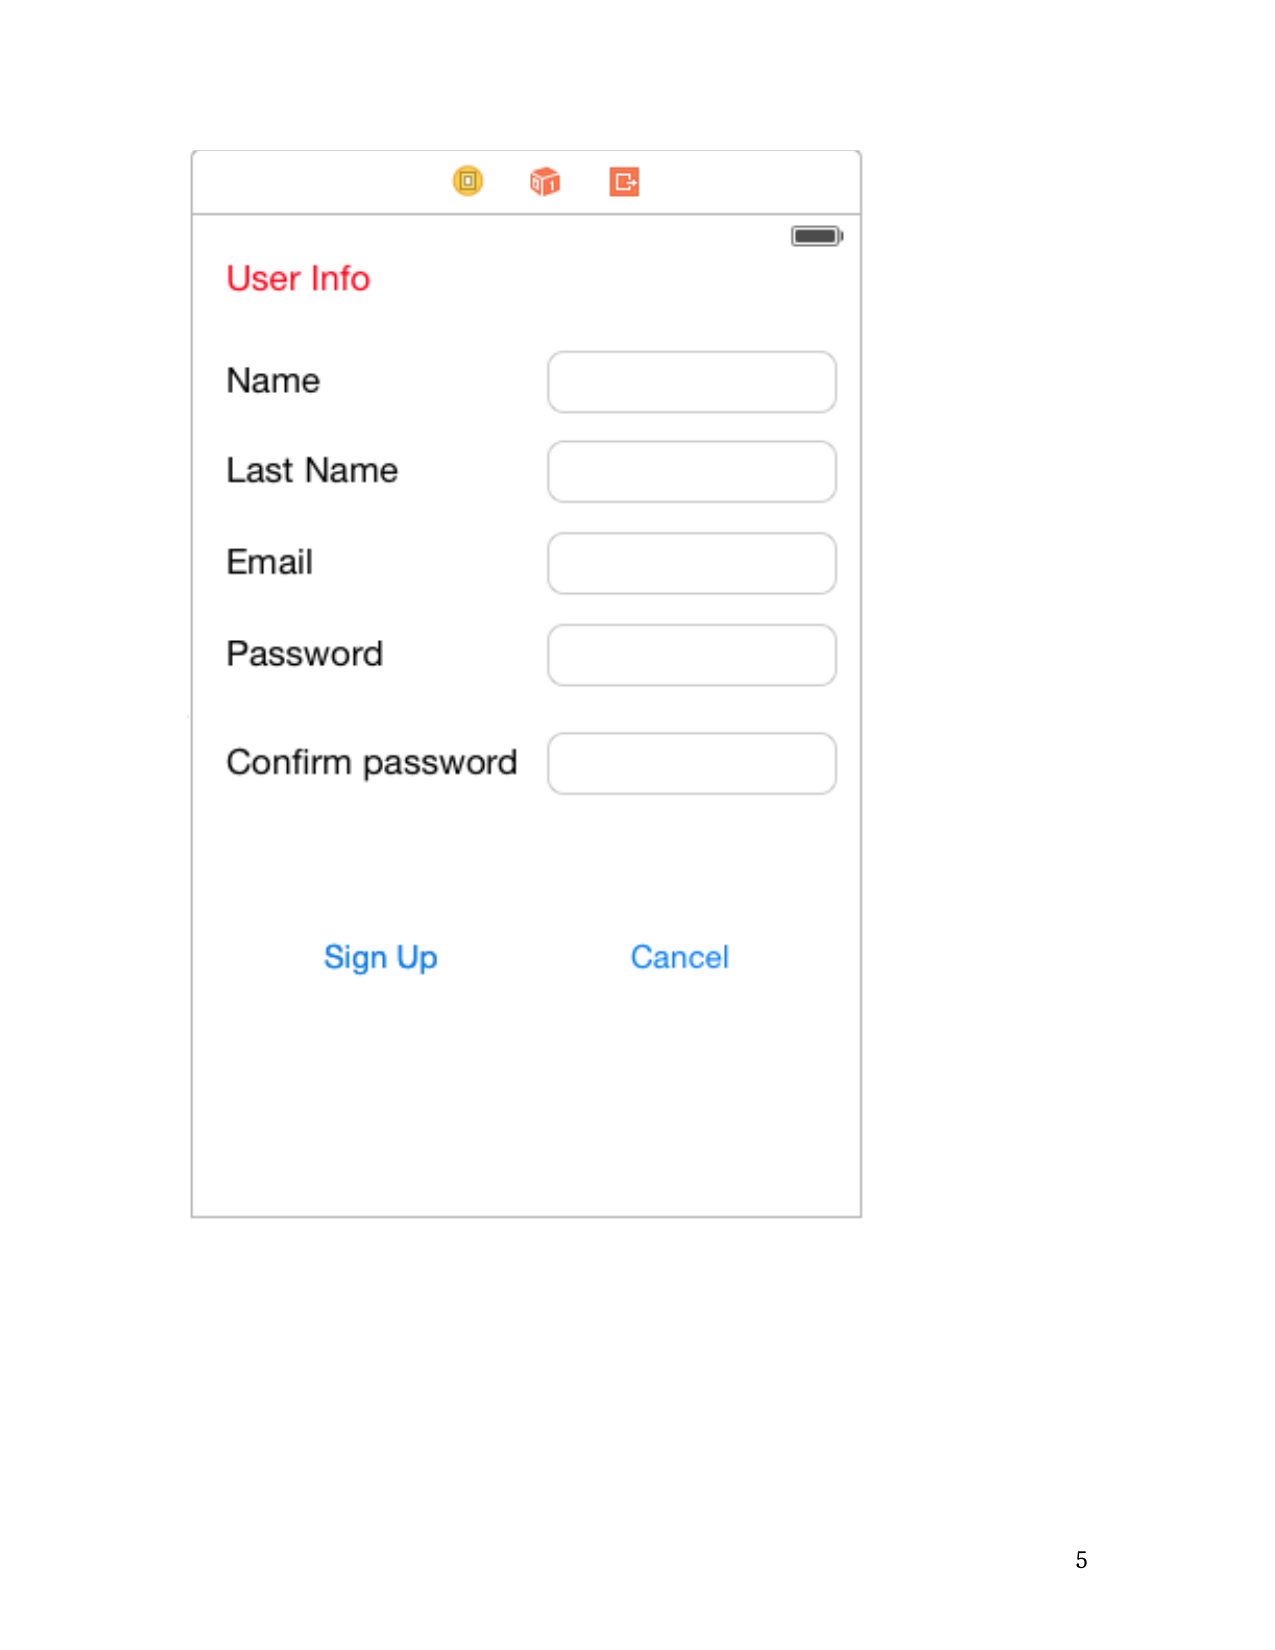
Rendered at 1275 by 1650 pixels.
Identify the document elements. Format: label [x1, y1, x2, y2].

picture [187, 150, 871, 1227]
